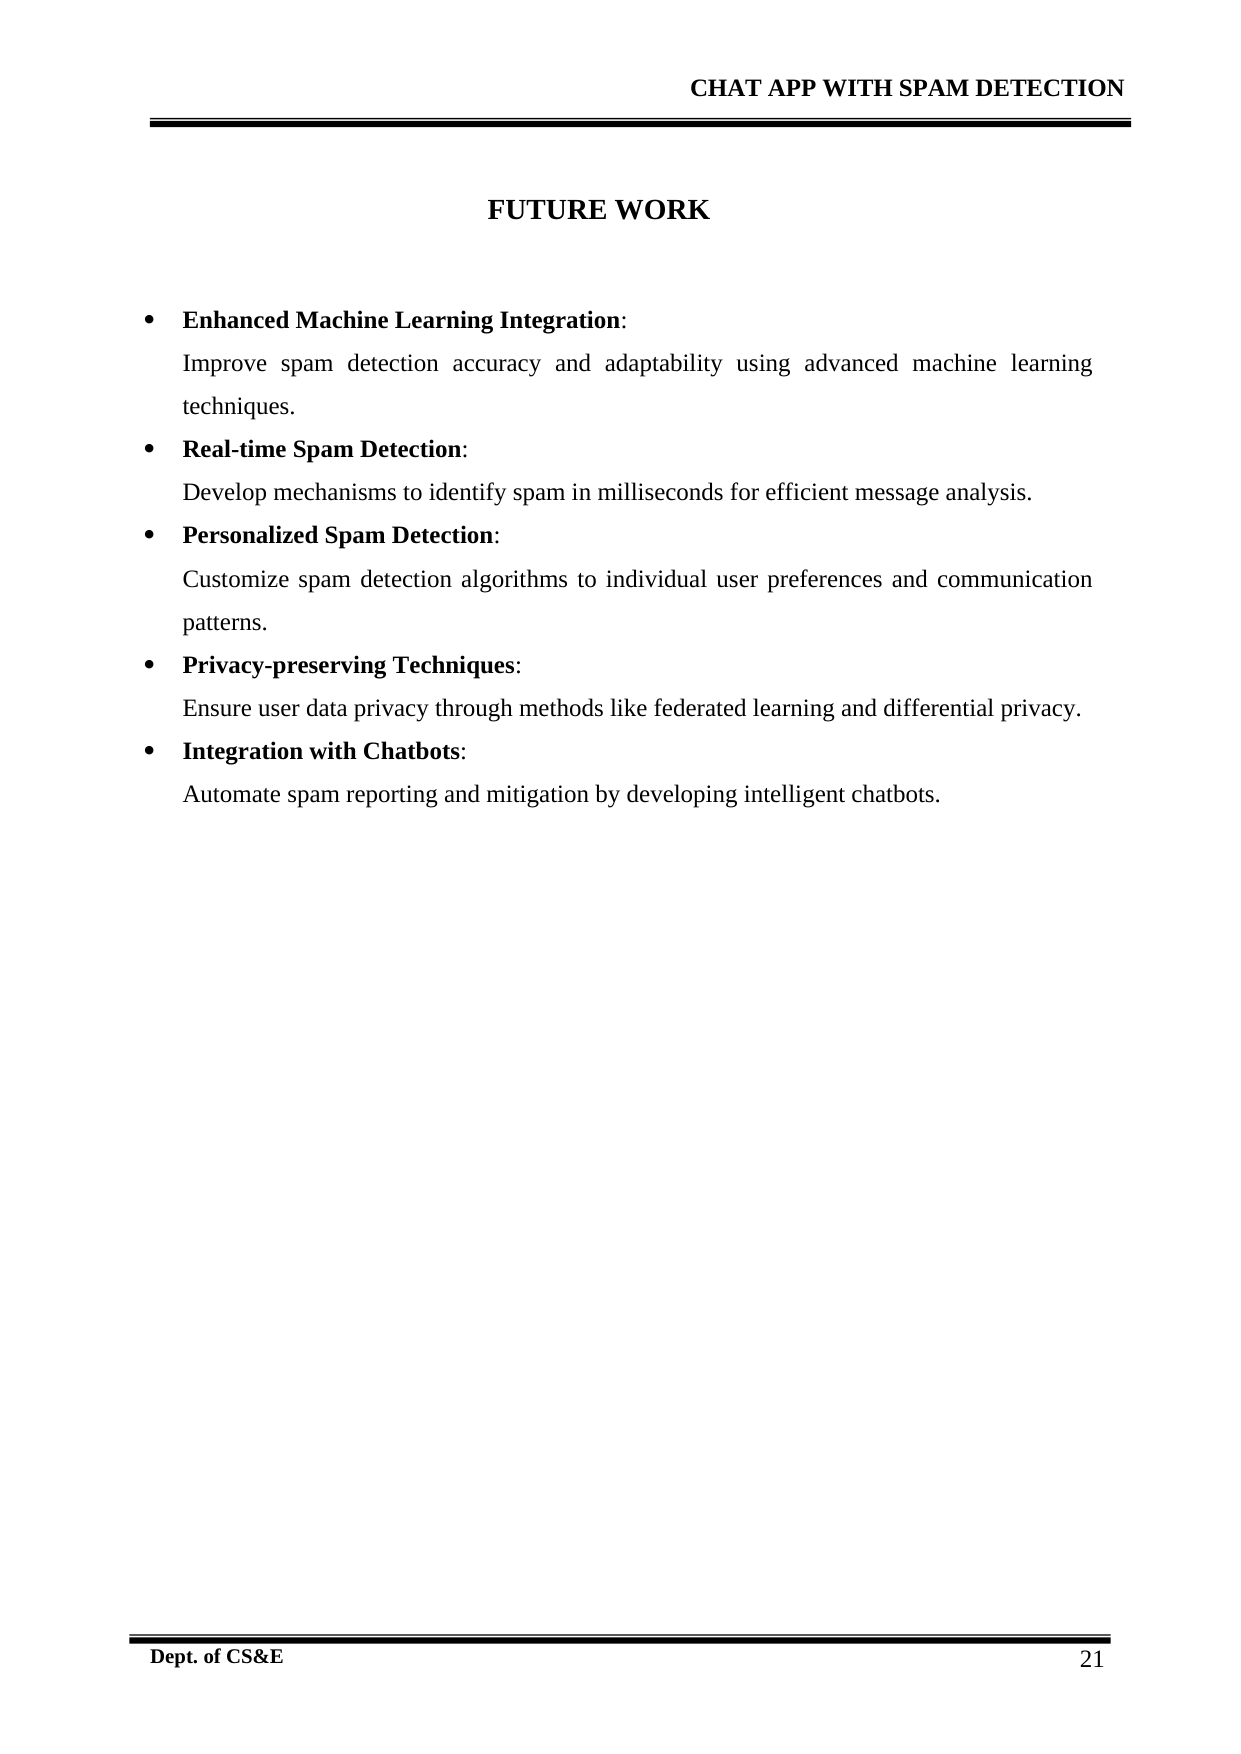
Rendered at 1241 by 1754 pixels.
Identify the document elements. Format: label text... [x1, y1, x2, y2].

text FUTURE WORK [108, 192, 1153, 226]
list Enhanced Machine Learning Integration: [145, 305, 1094, 334]
list Develop mechanisms to identify spam in milliseconds for efficient message analysis. [182, 477, 1094, 506]
list Real-time Spam Detection: [145, 434, 1094, 463]
list Integration with Chatbots: [145, 736, 1094, 765]
list Ensure user data privacy through methods like federated learning and differential privacy. [182, 693, 1094, 722]
list Customize spam detection algorithms to individual user preferences and communication patterns. [182, 564, 1094, 636]
list Improve spam detection accuracy and adaptability using advanced machine learning techniques. [182, 348, 1094, 420]
list Personalized Spam Detection: [145, 521, 1094, 549]
list Privacy-preserving Techniques: [145, 650, 1094, 679]
list Automate spam reporting and mitigation by developing intelligent chatbots. [182, 779, 1094, 808]
